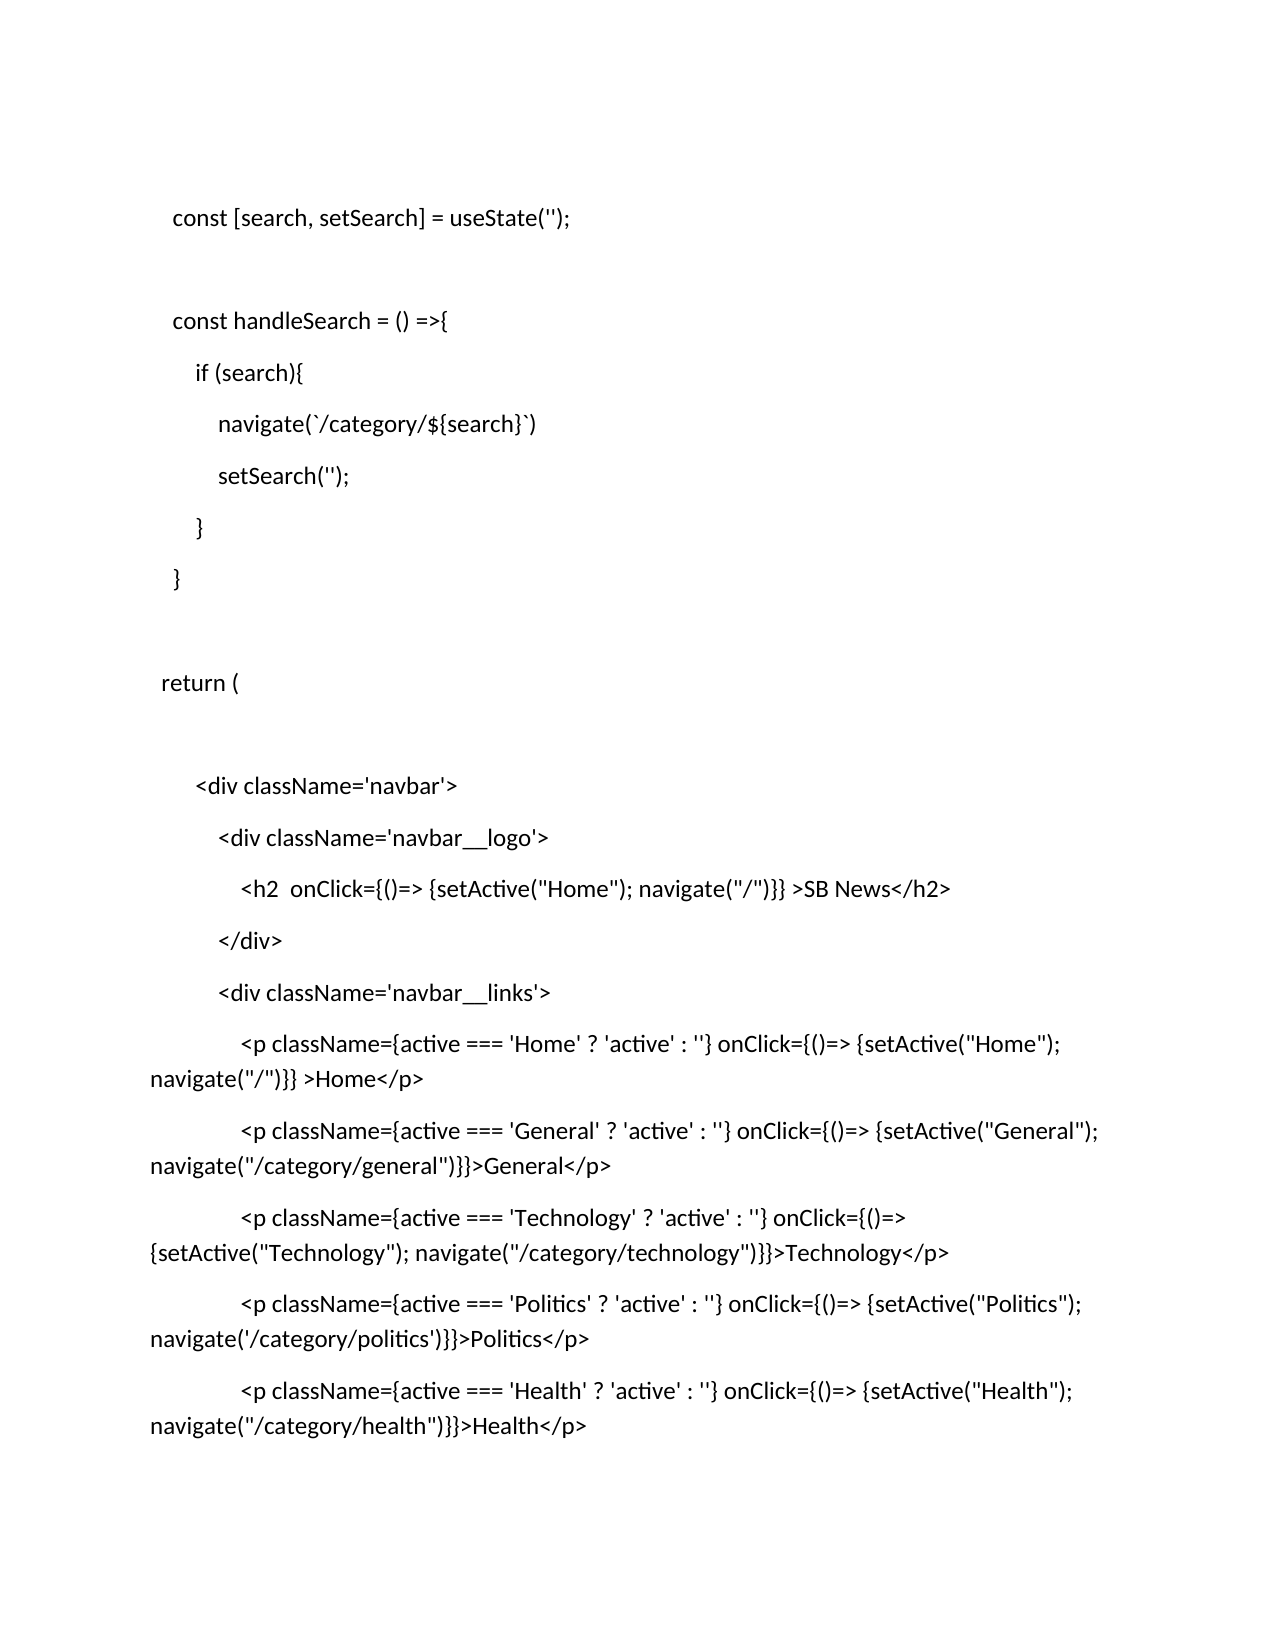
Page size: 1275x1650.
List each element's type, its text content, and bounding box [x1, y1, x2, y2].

text <p className={active === 'Politics' ? 'active' : ''} onClick={()=> {setActive("Politics"); navigate('/category/politics')}}>Politics</p> [150, 1288, 1125, 1354]
text } [150, 512, 1125, 542]
text setSearch(''); [150, 460, 1125, 491]
text if (search){ [150, 357, 1125, 387]
text <p className={active === 'General' ? 'active' : ''} onClick={()=> {setActive("General"); navigate("/category/general")}}>General</p> [150, 1115, 1125, 1181]
text <div className='navbar__links'> [150, 977, 1125, 1007]
text <p className={active === 'Health' ? 'active' : ''} onClick={()=> {setActive("Health"); navigate("/category/health")}}>Health</p> [150, 1375, 1125, 1441]
text </div> [150, 925, 1125, 956]
text <h2 onClick={()=> {setActive("Home"); navigate("/")}} >SB News</h2> [150, 873, 1125, 904]
text const handleSearch = () =>{ [150, 305, 1125, 336]
text } [150, 563, 1125, 594]
text <p className={active === 'Technology' ? 'active' : ''} onClick={()=> {setActive("Technology"); navigate("/category/technology")}}>Technology</p> [150, 1202, 1125, 1267]
text return ( [150, 667, 1125, 697]
text <div className='navbar'> [150, 770, 1125, 801]
text <div className='navbar__logo'> [150, 822, 1125, 852]
text navigate(`/category/${search}`) [150, 408, 1125, 439]
text <p className={active === 'Home' ? 'active' : ''} onClick={()=> {setActive("Home"); navigate("/")}} >Home</p> [150, 1028, 1125, 1094]
text const [search, setSearch] = useState(''); [150, 202, 1125, 232]
